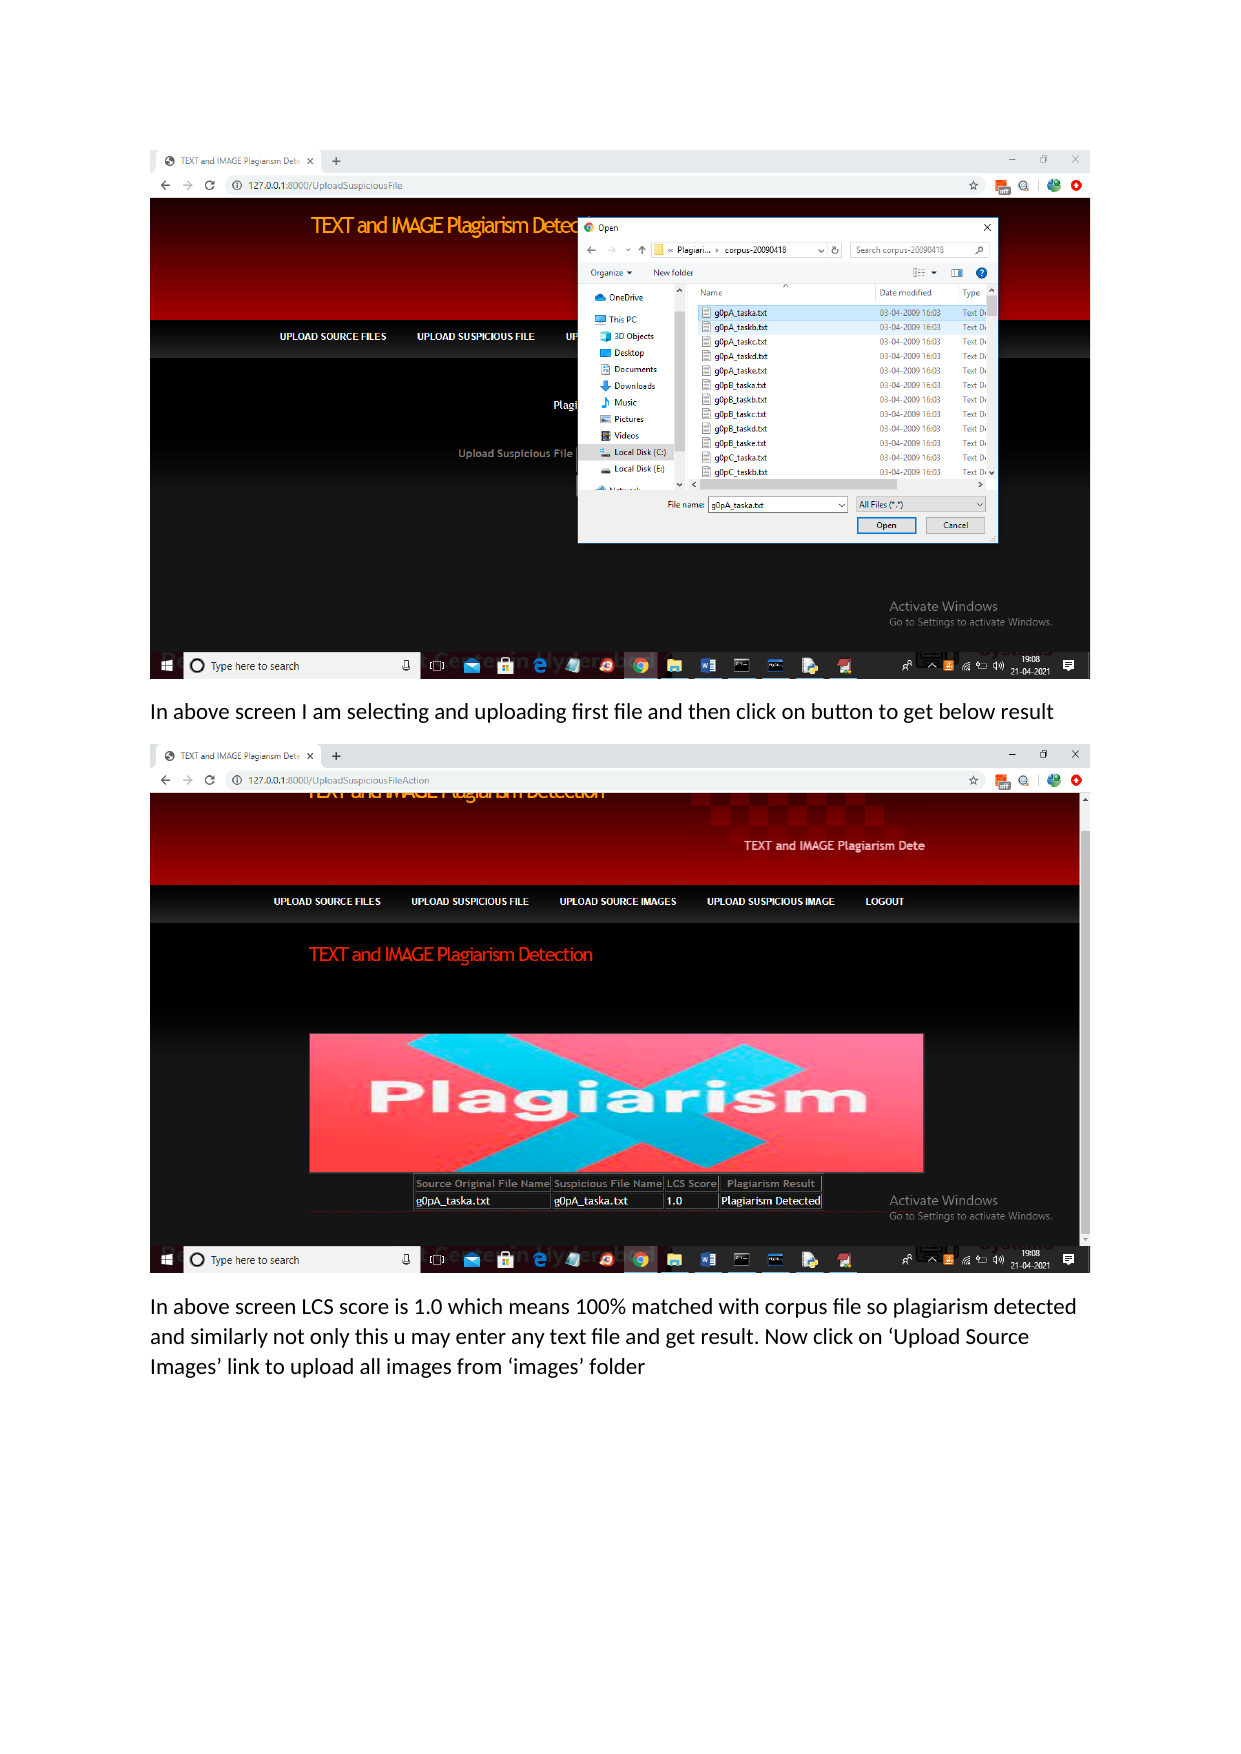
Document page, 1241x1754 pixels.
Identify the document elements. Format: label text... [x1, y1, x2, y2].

picture [150, 744, 1091, 1273]
text In above screen LCS score is 1.0 which means 100% matched with corpus file so plagiarism detected and similarly not only this u may enter any text file and get result. Now click on ‘Upload Source Images’ link to upload all images from ‘images’ folder [150, 1292, 1090, 1380]
text In above screen I am selecting and uploading first file and then click on button to get below result [150, 697, 1090, 726]
picture [150, 150, 1091, 679]
